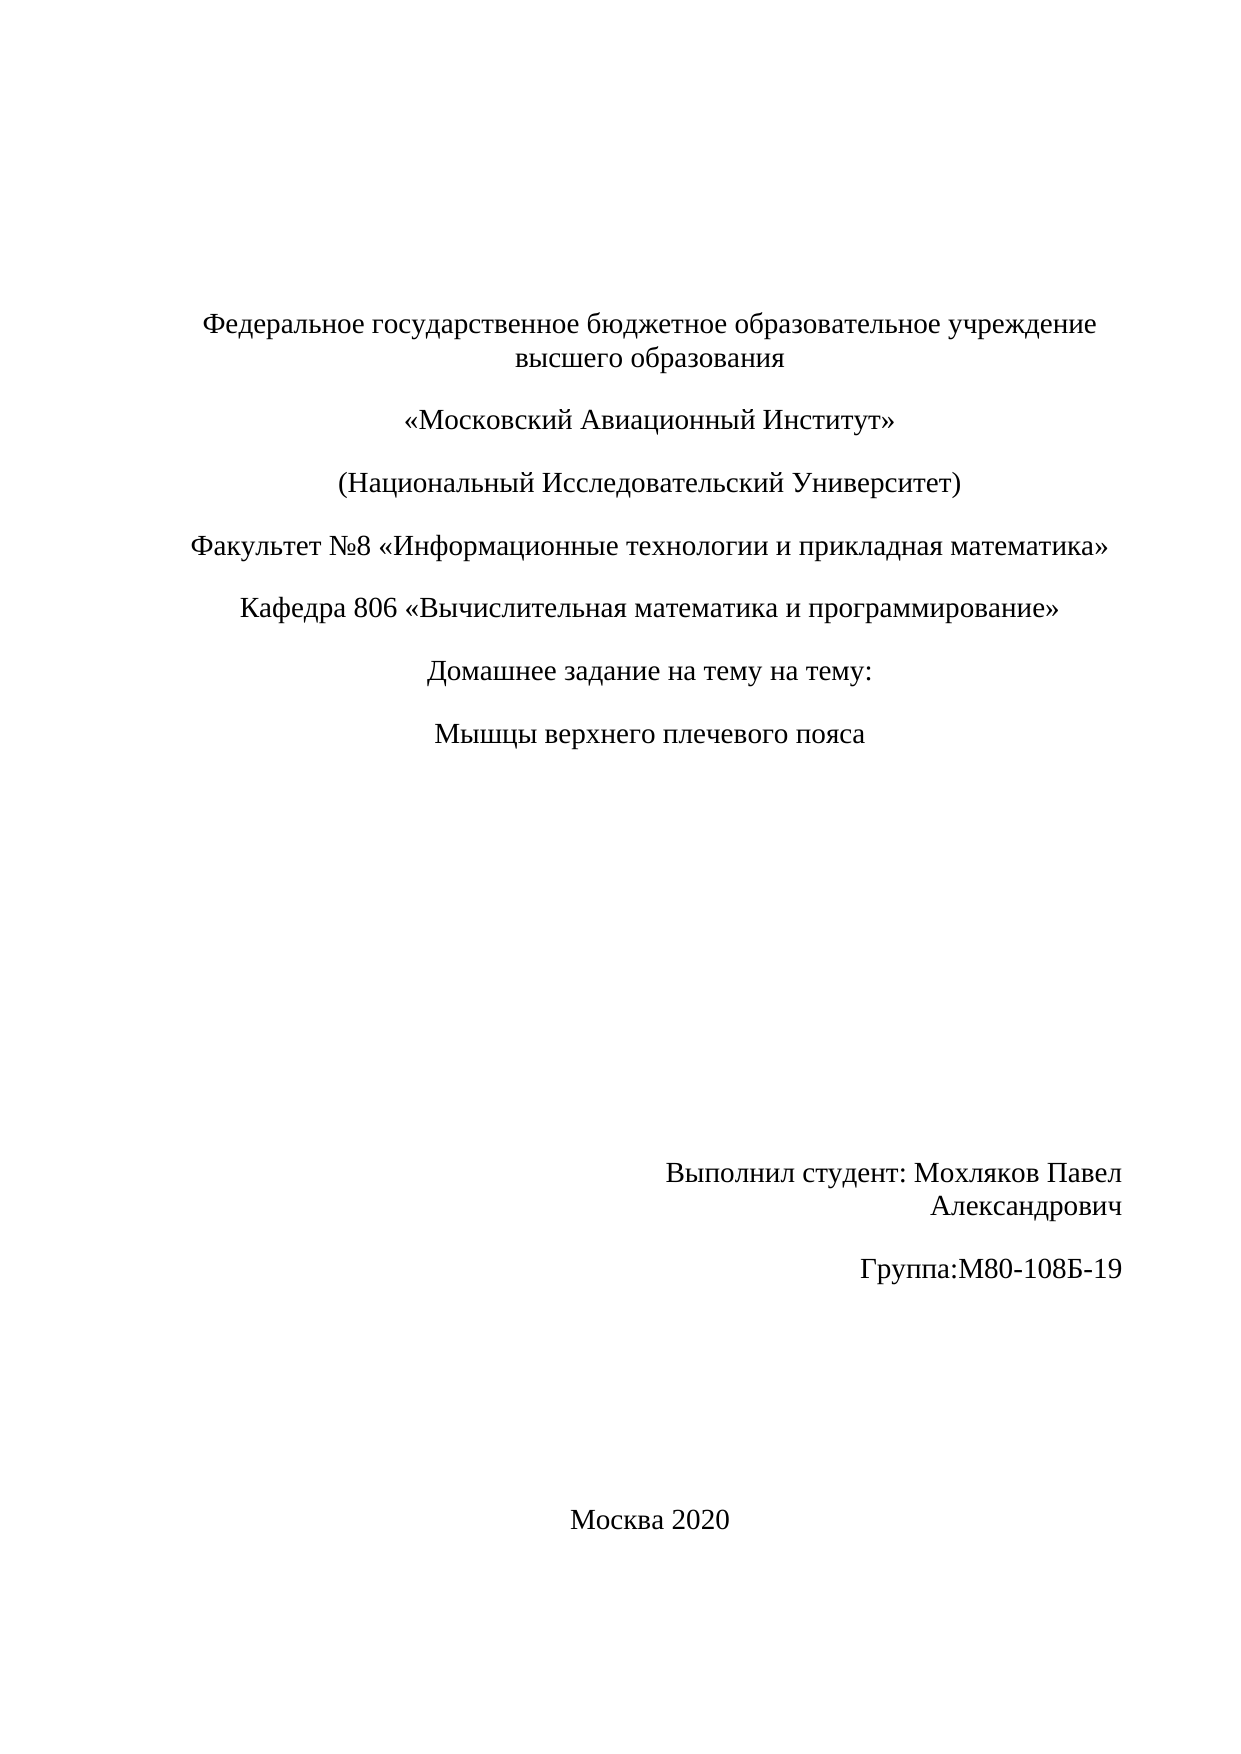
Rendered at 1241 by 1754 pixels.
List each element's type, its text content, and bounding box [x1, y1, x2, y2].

text Москва 2020 [177, 1502, 1122, 1536]
text Домашнее задание на тему на тему: [177, 653, 1122, 687]
text (Национальный Исследовательский Университет) [177, 465, 1122, 499]
text Выполнил студент: Мохляков Павел Александрович [177, 1155, 1122, 1222]
text «Московский Авиационный Институт» [177, 402, 1122, 436]
text Кафедра 806 «Вычислительная математика и программирование» [177, 591, 1122, 624]
text Факультет №8 «Информационные технологии и прикладная математика» [177, 528, 1122, 561]
text Группа:М80-108Б-19 [177, 1251, 1122, 1285]
text Мышцы верхнего плечевого пояса [177, 716, 1122, 749]
text Федеральное государственное бюджетное образовательное учреждение высшего образования [177, 306, 1122, 373]
